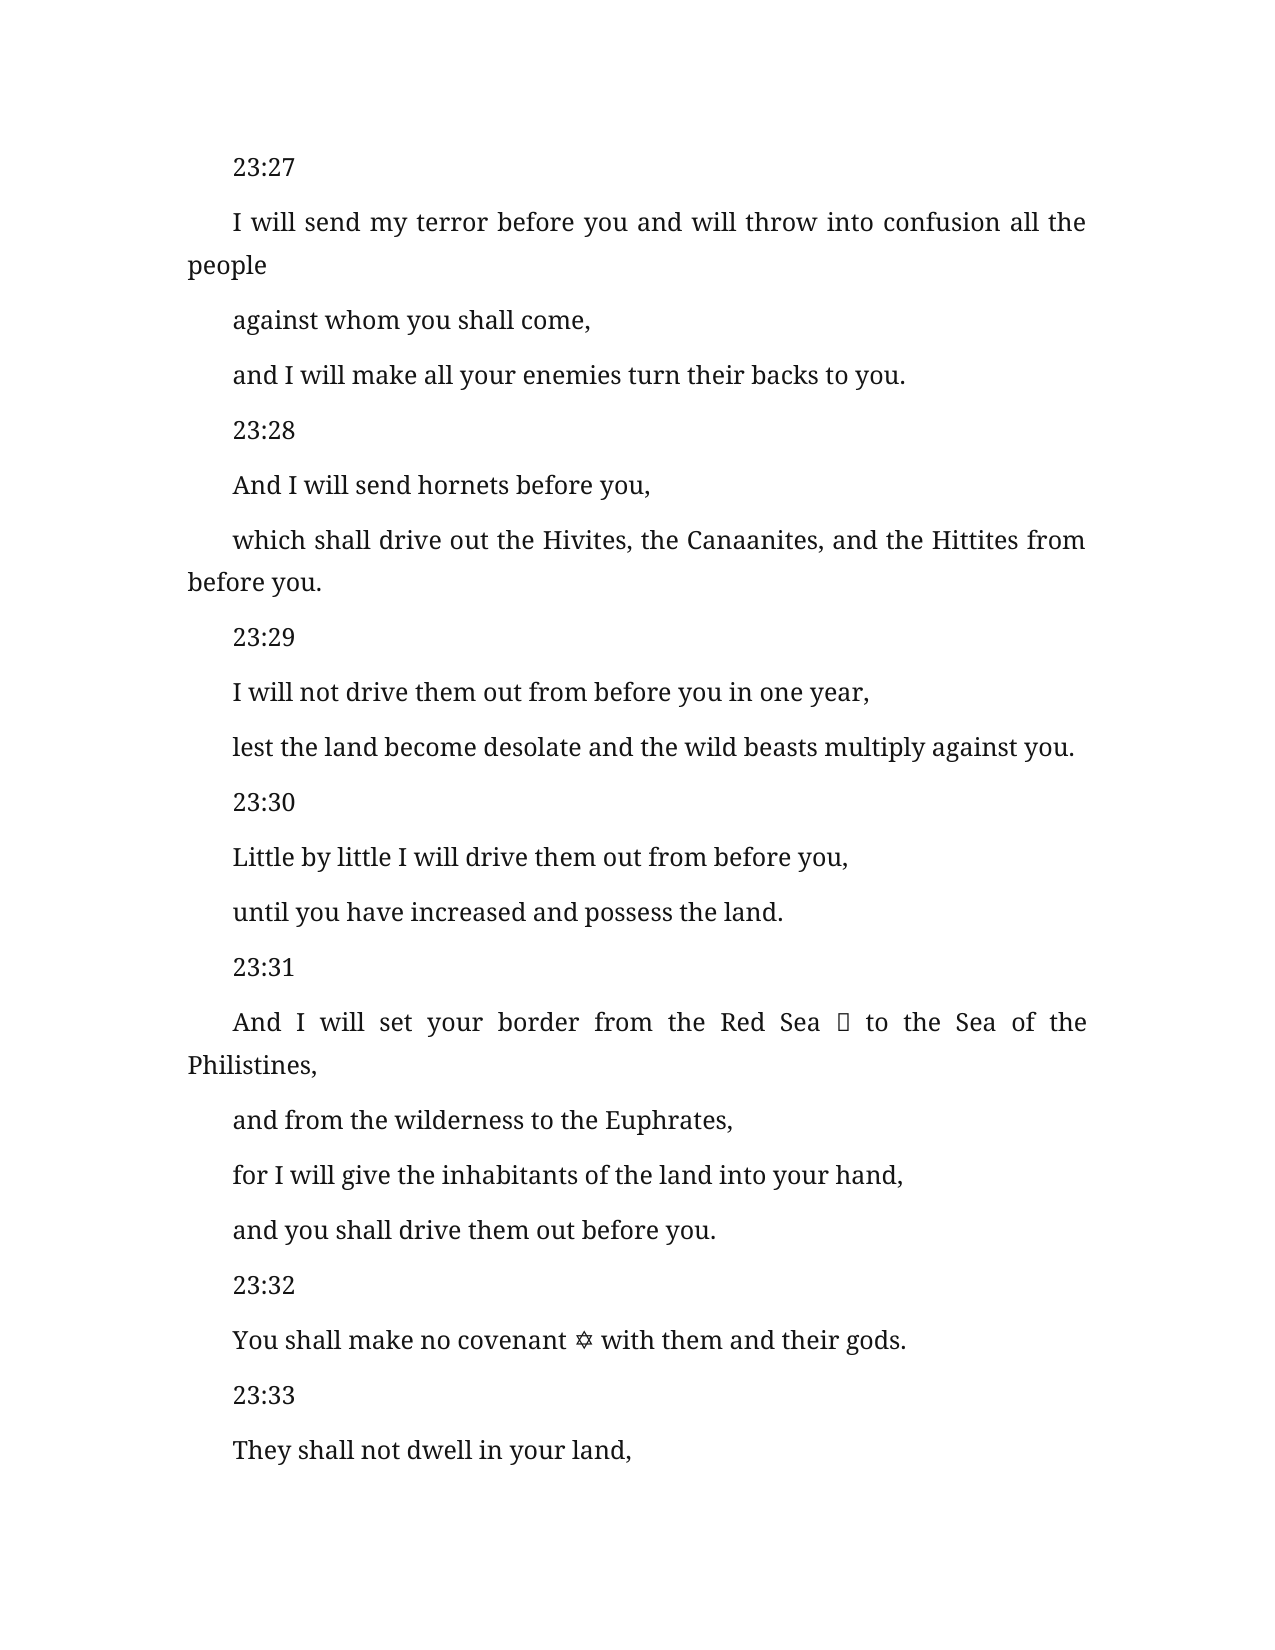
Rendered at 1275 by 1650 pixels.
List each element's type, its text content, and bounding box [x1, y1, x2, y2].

text lest the land become desolate and the wild beasts multiply against you. [187, 730, 1087, 764]
text 23:30 [187, 785, 1087, 819]
text Little by little I will drive them out from before you, [187, 840, 1087, 874]
text 23:28 [187, 412, 1087, 447]
text and you shall drive them out before you. [187, 1212, 1087, 1247]
text And I will set your border from the Red Sea 🌊 to the Sea of the Philistines, [187, 1005, 1087, 1082]
text until you have increased and possess the land. [187, 895, 1087, 929]
text 23:29 [187, 620, 1087, 654]
text I will not drive them out from before you in one year, [187, 675, 1087, 709]
text They shall not dwell in your land, [187, 1432, 1087, 1467]
text 23:31 [187, 950, 1087, 984]
text which shall drive out the Hivites, the Canaanites, and the Hittites from before you. [187, 522, 1087, 599]
text 23:33 [187, 1377, 1087, 1412]
text 23:32 [187, 1267, 1087, 1302]
text I will send my terror before you and will throw into confusion all the people [187, 205, 1087, 282]
text 23:27 [187, 150, 1087, 184]
text And I will send hornets before you, [187, 467, 1087, 502]
text against whom you shall come, [187, 302, 1087, 337]
text for I will give the inhabitants of the land into your hand, [187, 1157, 1087, 1192]
text You shall make no covenant ✡️ with them and their gods. [187, 1322, 1087, 1357]
text and I will make all your enemies turn their backs to you. [187, 357, 1087, 392]
text and from the wilderness to the Euphrates, [187, 1102, 1087, 1137]
